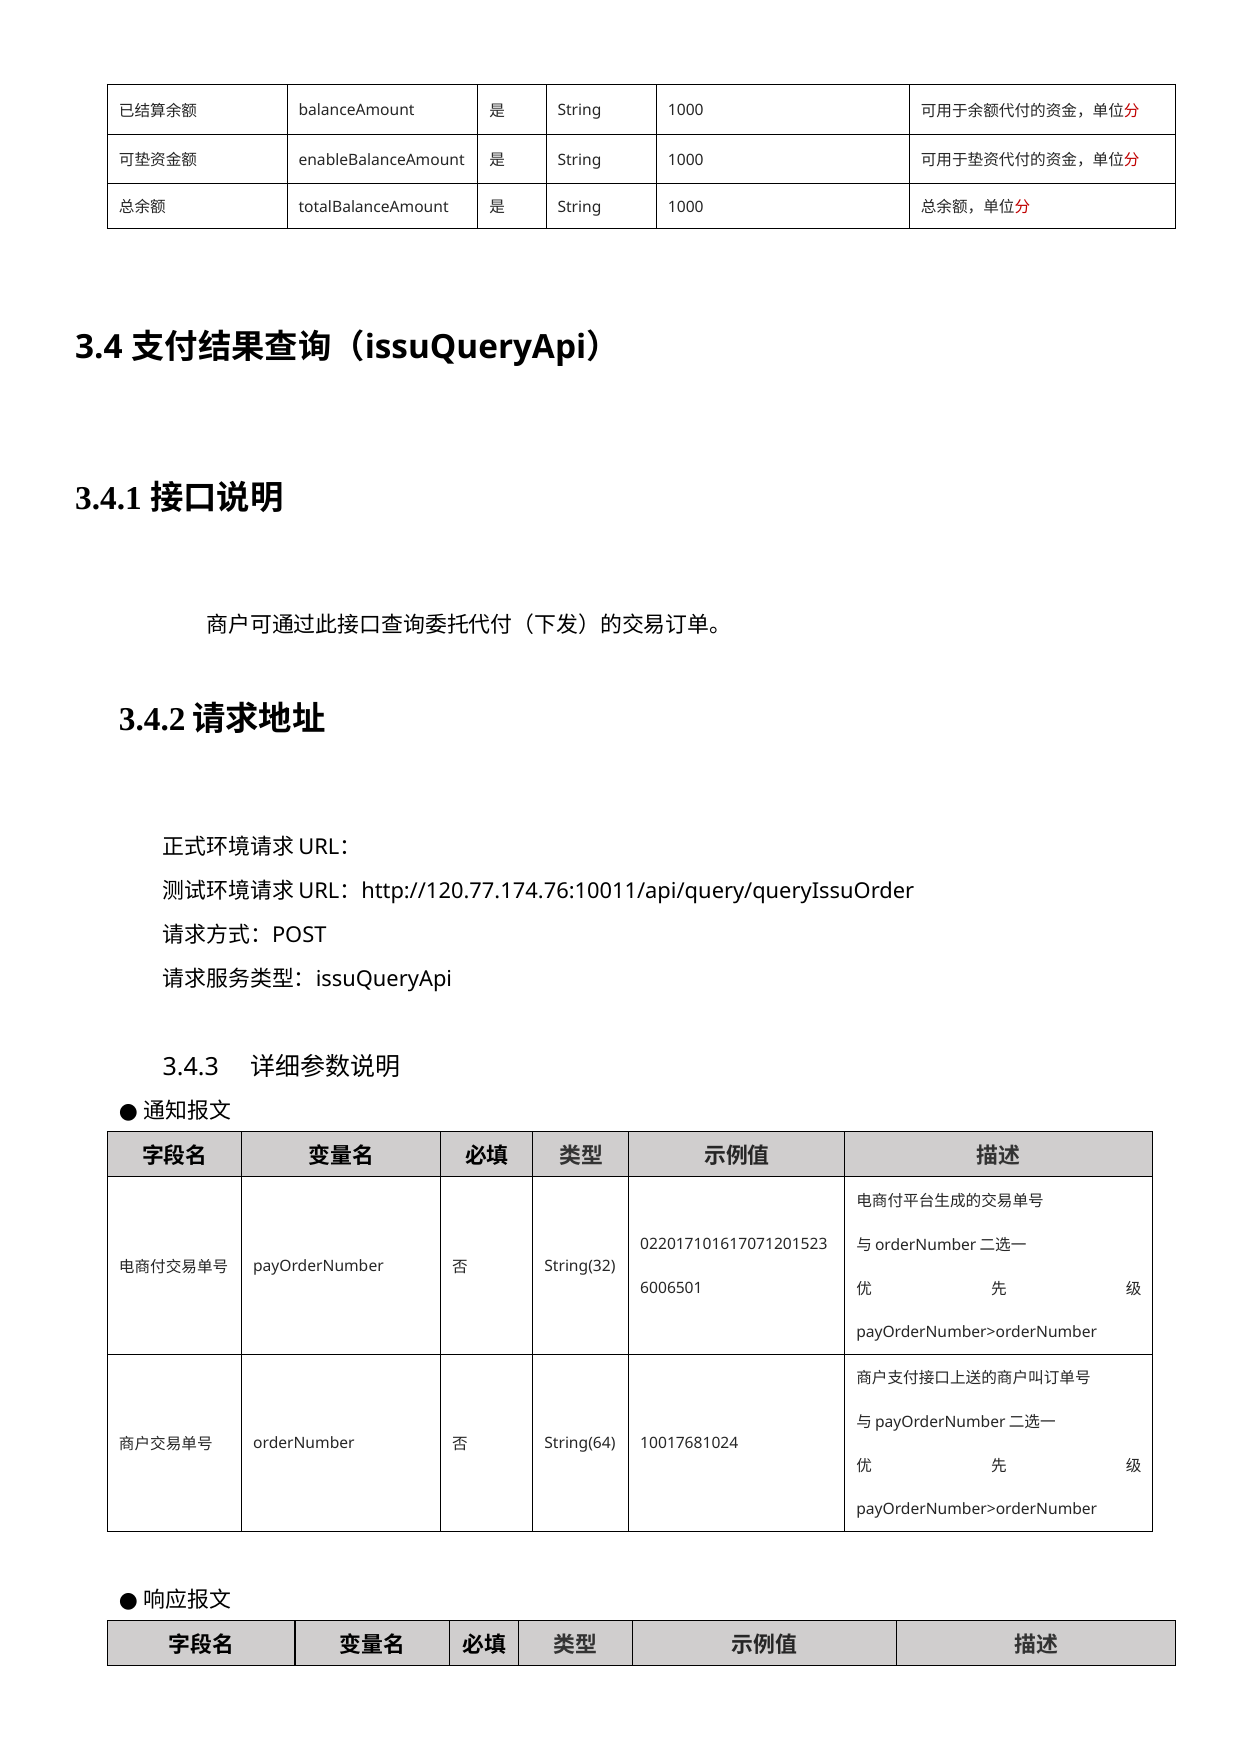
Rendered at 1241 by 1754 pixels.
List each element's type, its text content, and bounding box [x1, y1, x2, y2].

table_header 描述 [845, 1132, 1152, 1176]
table_cell 1000 [657, 184, 909, 228]
table_cell 已结算余额 [108, 85, 287, 134]
table_cell 可垫资金额 [108, 135, 287, 183]
table_cell balanceAmount [288, 85, 477, 134]
table_cell 电商付平台生成的交易单号 与orderNumber二选一 优先级payOrderNumber>orderNumber [845, 1177, 1152, 1353]
table_cell 是 [478, 85, 546, 134]
table_header 变量名 [242, 1132, 440, 1176]
text 商户可通过此接口查询委托代付（下发）的交易订单。 [162, 601, 1165, 645]
table_header 示例值 [629, 1132, 844, 1176]
table_cell totalBalanceAmount [288, 184, 477, 228]
table_cell String [547, 85, 656, 134]
table_cell 1000 [657, 85, 909, 134]
table_header 变量名 [296, 1621, 449, 1665]
table_header 必填 [450, 1621, 518, 1665]
table_header 描述 [897, 1621, 1175, 1665]
text ● 通知报文 [75, 1087, 1165, 1131]
table_header 字段名 [108, 1132, 241, 1176]
table_cell 可用于余额代付的资金，单位分 [910, 85, 1175, 134]
table_cell String [547, 184, 656, 228]
text ● 响应报文 [75, 1576, 1165, 1620]
table_cell 总余额，单位分 [910, 184, 1175, 228]
table_cell 商户支付接口上送的商户叫订单号 与payOrderNumber二选一 优先级payOrderNumber>orderNumber [845, 1355, 1152, 1531]
table_cell 商户交易单号 [108, 1355, 241, 1531]
table_cell 0220171016170712015236006501 [629, 1177, 844, 1353]
table_cell payOrderNumber [242, 1177, 440, 1353]
table_header 字段名 [108, 1621, 294, 1665]
table_cell String [547, 135, 656, 183]
subtitle 3.4.1 接口说明 [75, 451, 1165, 539]
table_cell enableBalanceAmount [288, 135, 477, 183]
table_cell 电商付交易单号 [108, 1177, 241, 1353]
text 请求方式：POST [75, 911, 1165, 955]
table_header 必填 [441, 1132, 532, 1176]
subtitle 3.4.2请求地址 [75, 672, 1165, 760]
table_cell 否 [441, 1177, 532, 1353]
subtitle 3.4 支付结果查询（issuQueryApi） [75, 300, 1165, 388]
table_cell 1000 [657, 135, 909, 183]
table_cell 10017681024 [629, 1355, 844, 1531]
text 测试环境请求URL：http://120.77.174.76:10011/api/query/queryIssuOrder [75, 867, 1165, 911]
table_cell 否 [441, 1355, 532, 1531]
table_cell 是 [478, 184, 546, 228]
table_cell 总余额 [108, 184, 287, 228]
text 3.4.3 详细参数说明 [75, 1043, 1165, 1087]
table_cell String(32) [533, 1177, 628, 1353]
table_cell 可用于垫资代付的资金，单位分 [910, 135, 1175, 183]
text 正式环境请求URL： [119, 823, 1165, 867]
table_cell String(64) [533, 1355, 628, 1531]
text 请求服务类型：issuQueryApi [75, 955, 1165, 999]
table_header 示例值 [633, 1621, 896, 1665]
table_cell orderNumber [242, 1355, 440, 1531]
table_cell 是 [478, 135, 546, 183]
table_header 类型 [519, 1621, 632, 1665]
table_header 类型 [533, 1132, 628, 1176]
